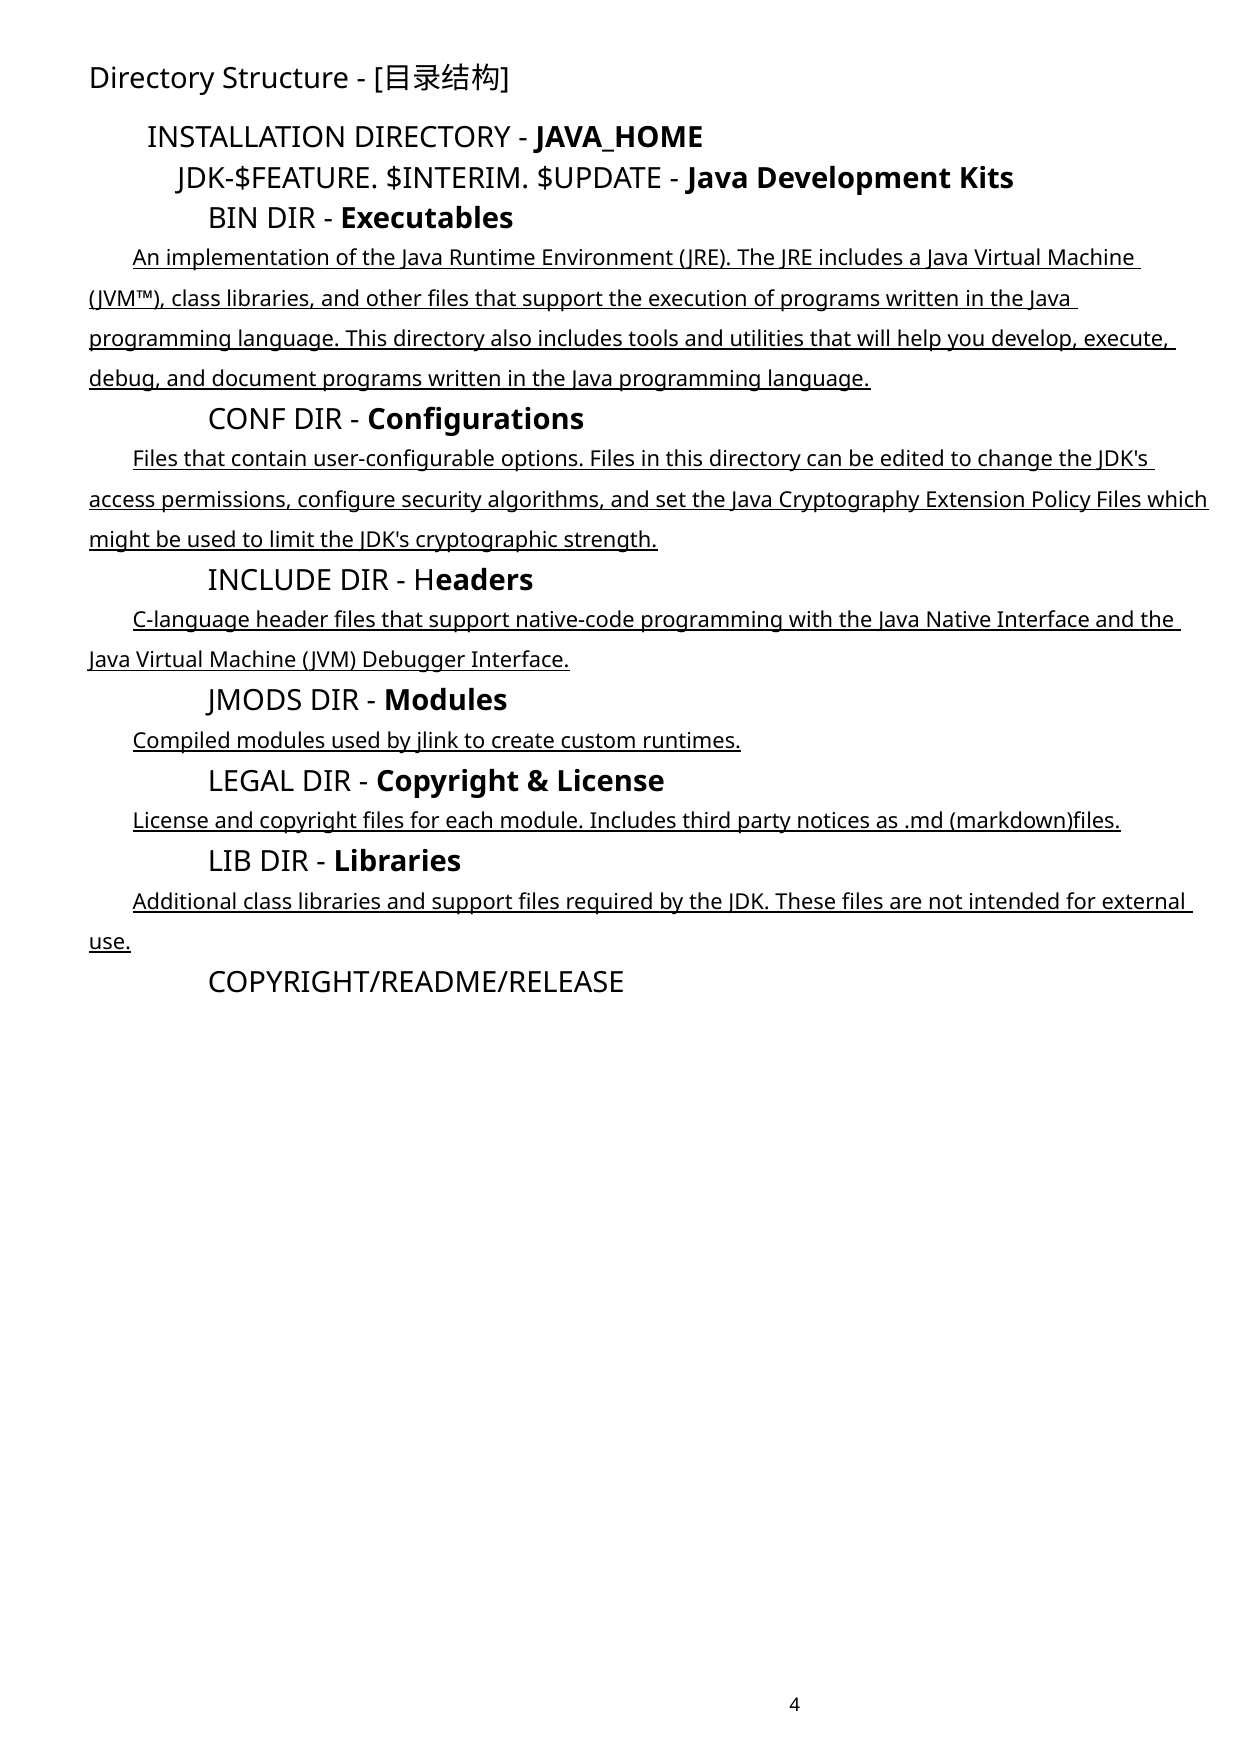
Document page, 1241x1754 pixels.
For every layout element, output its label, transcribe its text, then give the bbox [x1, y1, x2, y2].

text INSTALLATION DIRECTORY - JAVA_HOME [89, 116, 1211, 157]
text JDK-$FEATURE. $INTERIM. $UPDATE - Java Development Kits [89, 157, 1211, 197]
text COPYRIGHT/README/RELEASE [89, 961, 1211, 1001]
text C-language header files that support native-code programming with the Java Native Interface and the Java Virtual Machine (JVM) Debugger Interface. [89, 599, 1211, 679]
text Files that contain user-configurable options. Files in this directory can be edited to change the JDK's access permissions, configure security algorithms, and set the Java Cryptography Extension Policy Files which might be used to limit the JDK's cryptographic strength. [89, 438, 1211, 559]
text CONF DIR - Configurations [89, 398, 1211, 438]
text LEGAL DIR - Copyright & License [89, 760, 1211, 800]
text Compiled modules used by jlink to create custom runtimes. [89, 719, 1211, 760]
text INCLUDE DIR - Headers [89, 559, 1211, 599]
text JMODS DIR - Modules [89, 679, 1211, 719]
text An implementation of the Java Runtime Environment (JRE). The JRE includes a Java Virtual Machine (JVM™), class libraries, and other files that support the execution of programs written in the Java programming language. This directory also includes tools and utilities that will help you develop, execute, debug, and document programs written in the Java programming language. [89, 237, 1211, 398]
text License and copyright files for each module. Includes third party notices as .md (markdown)files. [89, 800, 1211, 840]
text Additional class libraries and support files required by the JDK. These files are not intended for external use. [89, 880, 1211, 961]
text BIN DIR - Executables [89, 197, 1211, 237]
text Directory Structure - [目录结构] [89, 36, 1211, 116]
text LIB DIR - Libraries [89, 840, 1211, 880]
